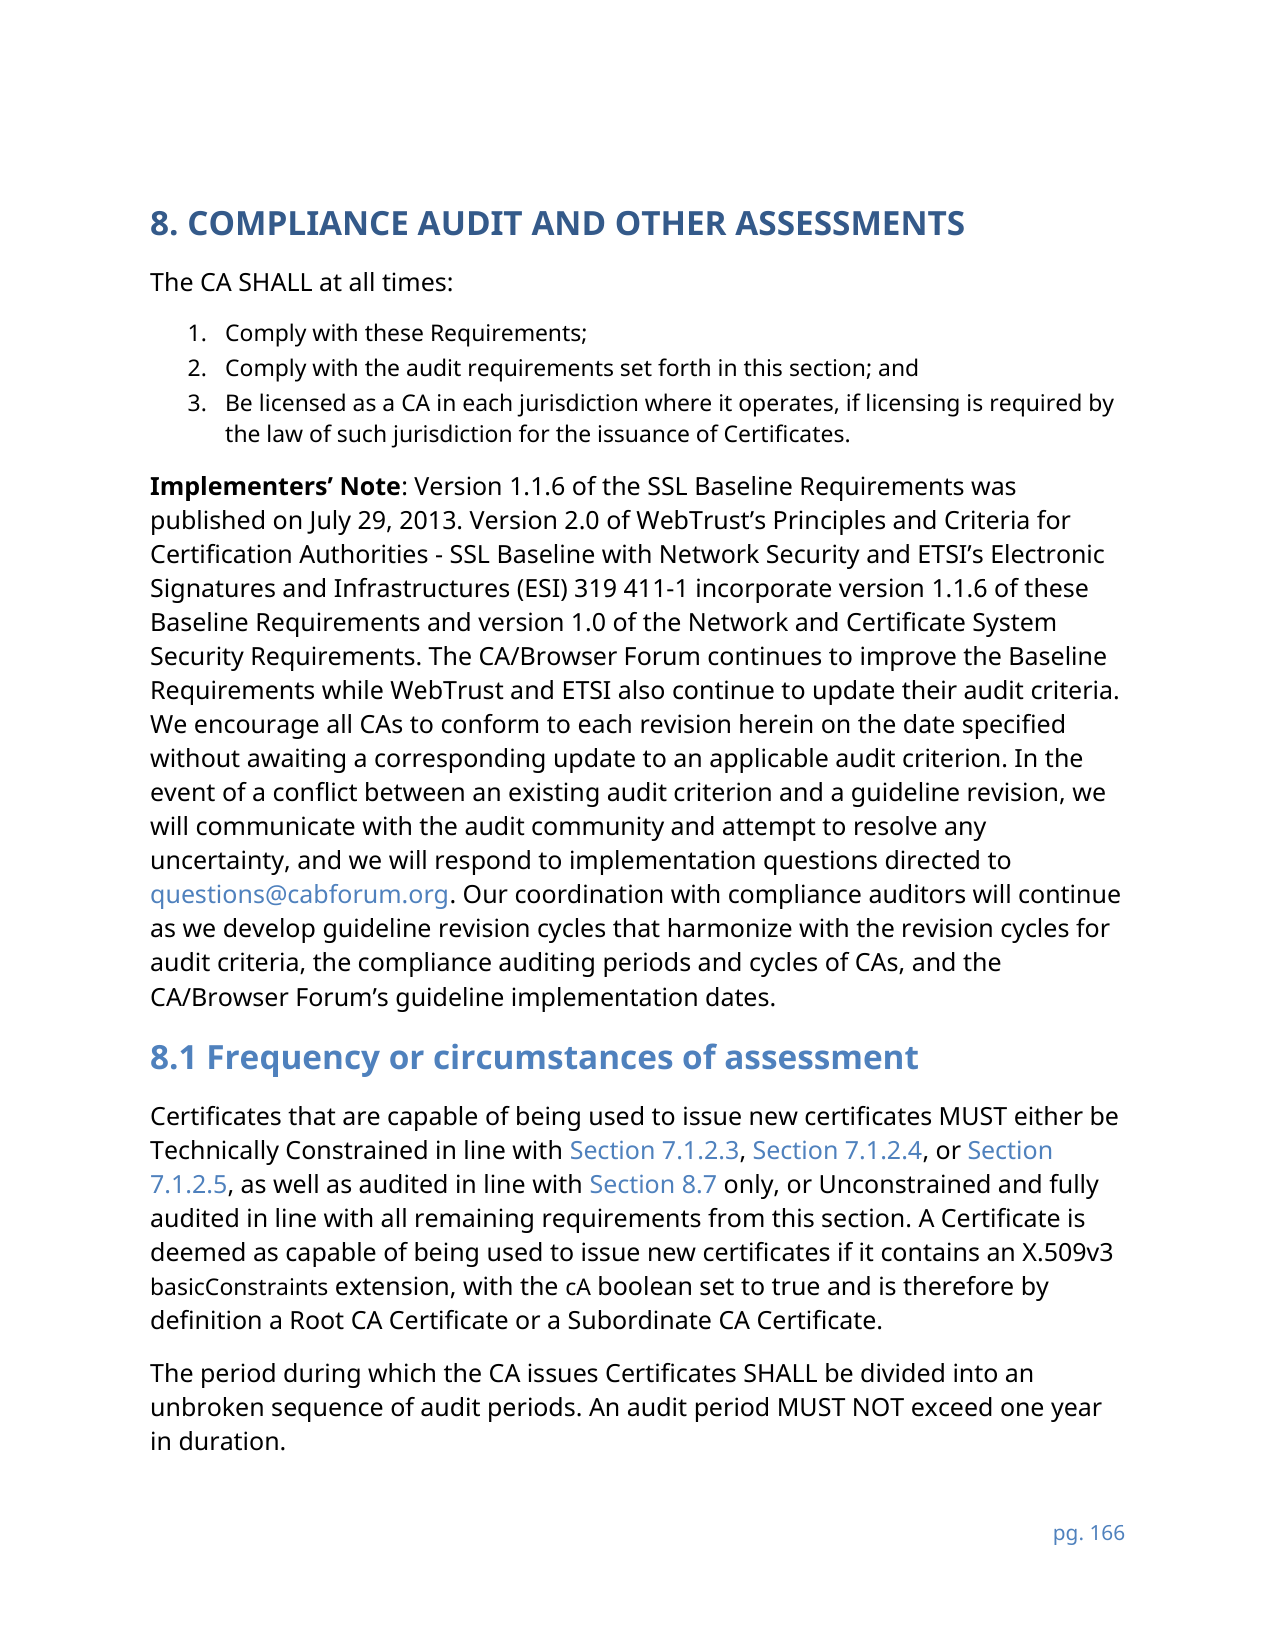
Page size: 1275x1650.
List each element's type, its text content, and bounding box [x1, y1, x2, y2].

text Implementers’ Note: Version 1.1.6 of the SSL Baseline Requirements was published on July 29, 2013. Version 2.0 of WebTrust’s Principles and Criteria for Certification Authorities - SSL Baseline with Network Security and ETSI’s Electronic Signatures and Infrastructures (ESI) 319 411-1 incorporate version 1.1.6 of these Baseline Requirements and version 1.0 of the Network and Certificate System Security Requirements. The CA/Browser Forum continues to improve the Baseline Requirements while WebTrust and ETSI also continue to update their audit criteria. We encourage all CAs to conform to each revision herein on the date specified without awaiting a corresponding update to an applicable audit criterion. In the event of a conflict between an existing audit criterion and a guideline revision, we will communicate with the audit community and attempt to resolve any uncertainty, and we will respond to implementation questions directed to questions@cabforum.org. Our coordination with compliance auditors will continue as we develop guideline revision cycles that harmonize with the revision cycles for audit criteria, the compliance auditing periods and cycles of CAs, and the CA/Browser Forum’s guideline implementation dates. [150, 468, 1125, 1013]
subtitle 8. COMPLIANCE AUDIT AND OTHER ASSESSMENTS [150, 200, 1125, 245]
list Be licensed as a CA in each jurisdiction where it operates, if licensing is required by the law of such jurisdiction for the issuance of Certificates. [187, 387, 1125, 449]
subtitle 8.1 Frequency or circumstances of assessment [150, 1034, 1125, 1079]
list Comply with these Requirements; [187, 317, 1125, 348]
text Certificates that are capable of being used to issue new certificates MUST either be Technically Constrained in line with Section 7.1.2.3, Section 7.1.2.4, or Section 7.1.2.5, as well as audited in line with Section 8.7 only, or Unconstrained and fully audited in line with all remaining requirements from this section. A Certificate is deemed as capable of being used to issue new certificates if it contains an X.509v3 basicConstraints extension, with the cA boolean set to true and is therefore by definition a Root CA Certificate or a Subordinate CA Certificate. [150, 1098, 1125, 1337]
text The period during which the CA issues Certificates SHALL be divided into an unbroken sequence of audit periods. An audit period MUST NOT exceed one year in duration. [150, 1355, 1125, 1458]
list Comply with the audit requirements set forth in this section; and [187, 352, 1125, 383]
text The CA SHALL at all times: [150, 264, 1125, 298]
